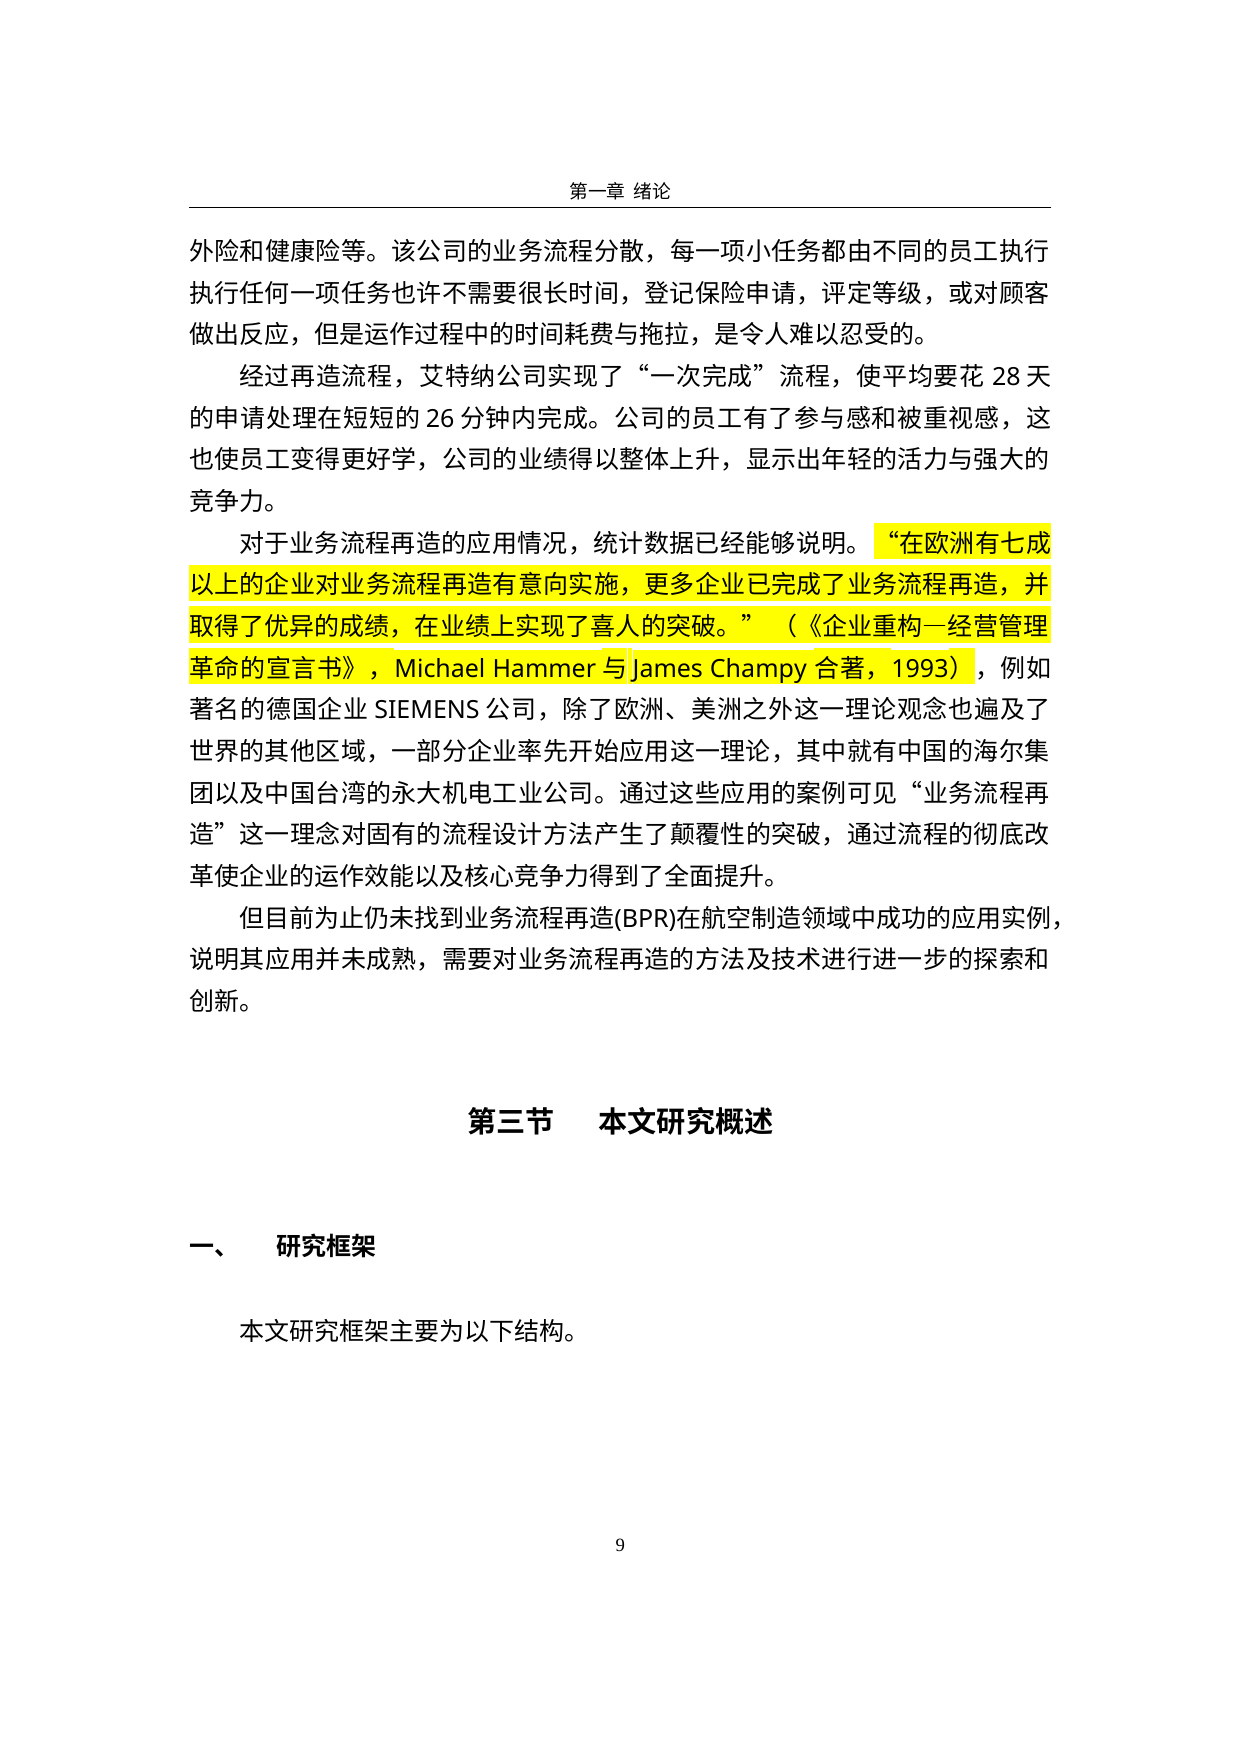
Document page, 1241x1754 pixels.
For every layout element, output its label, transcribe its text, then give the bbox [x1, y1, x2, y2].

text 对于业务流程再造的应用情况，统计数据已经能够说明。“在欧洲有七成以上的企业对业务流程再造有意向实施，更多企业已完成了业务流程再造，并取得了优异的成绩，在业绩上实现了喜人的突破。” （《企业重构—经营管理革命的宣言书》，Michael Hammer与James Champy 合著，1993），例如著名的德国企业SIEMENS公司，除了欧洲、美洲之外这一理论观念也遍及了世界的其他区域，一部分企业率先开始应用这一理论，其中就有中国的海尔集团以及中国台湾的永大机电工业公司。通过这些应用的案例可见“业务流程再造”这一理念对固有的流程设计方法产生了颠覆性的突破，通过流程的彻底改革使企业的运作效能以及核心竞争力得到了全面提升。 [189, 519, 1051, 565]
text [189, 227, 1051, 352]
subtitle 本文研究概述 [189, 1087, 1051, 1152]
text 经过再造流程，艾特纳公司实现了“一次完成”流程，使平均要花28天的申请处理在短短的26分钟内完成。公司的员工有了参与感和被重视感，这也使员工变得更好学，公司的业绩得以整体上升，显示出年轻的活力与强大的竞争力。 [189, 352, 1051, 519]
text 对于业务流程再造的应用情况，统计数据已经能够说明。“在欧洲有七成以上的企业对业务流程再造有意向实施，更多企业已完成了业务流程再造，并取得了优异的成绩，在业绩上实现了喜人的突破。” （《企业重构—经营管理革命的宣言书》，Michael Hammer与James Champy 合著，1993），例如著名的德国企业SIEMENS公司，除了欧洲、美洲之外这一理论观念也遍及了世界的其他区域，一部分企业率先开始应用这一理论，其中就有中国的海尔集团以及中国台湾的永大机电工业公司。通过这些应用的案例可见“业务流程再造”这一理念对固有的流程设计方法产生了颠覆性的突破，通过流程的彻底改革使企业的运作效能以及核心竞争力得到了全面提升。 [189, 643, 1051, 894]
text 本文研究框架主要为以下结构。 [189, 1307, 1051, 1348]
subtitle 研究框架 [189, 1212, 1051, 1277]
text 但目前为止仍未找到业务流程再造(BPR)在航空制造领域中成功的应用实例，说明其应用并未成熟，需要对业务流程再造的方法及技术进行进一步的探索和创新。 [189, 894, 1051, 1019]
